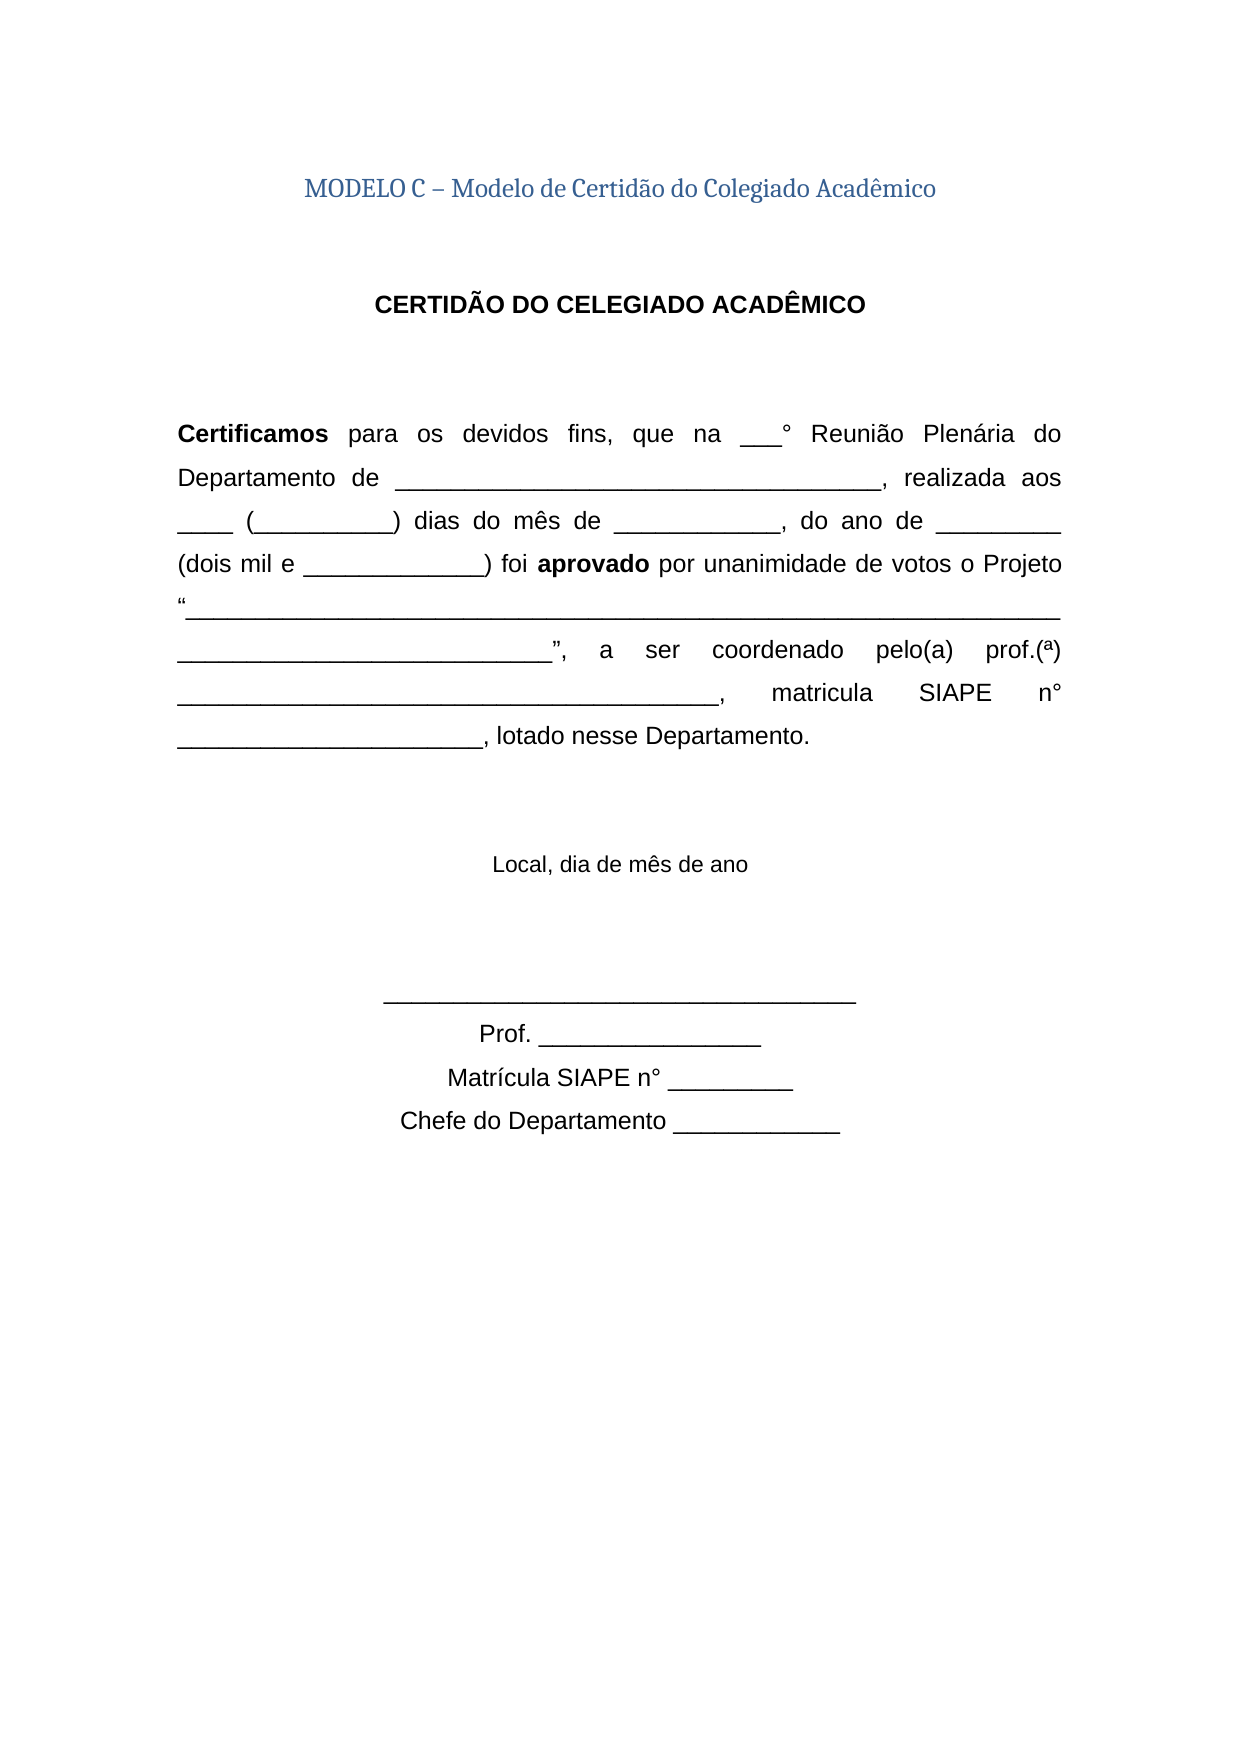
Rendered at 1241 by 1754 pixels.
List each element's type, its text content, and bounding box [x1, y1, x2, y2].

text Chefe do Departamento ____________ [177, 1106, 1063, 1134]
text Prof. ________________ [177, 1019, 1063, 1048]
text CERTIDÃO DO CELEGIADO ACADÊMICO [177, 290, 1063, 319]
text Certificamos para os devidos fins, que na ___° Reunião Plenária do Departamento de ___________________________________, realizada aos ____ (__________) dias do mês de ____________, do ano de _________ (dois mil e _____________) foi aprovado por unanimidade de votos o Projeto “__________________________________________________________________________________________”, a ser coordenado pelo(a) prof.(ª) _______________________________________, matricula SIAPE n° ______________________, lotado nesse Departamento. [177, 419, 1063, 750]
text Matrícula SIAPE n° _________ [177, 1063, 1063, 1091]
text Local, dia de mês de ano [177, 851, 1063, 877]
subtitle MODELO C – Modelo de Certidão do Colegiado Acadêmico [177, 173, 1063, 204]
text __________________________________ [177, 976, 1063, 1005]
